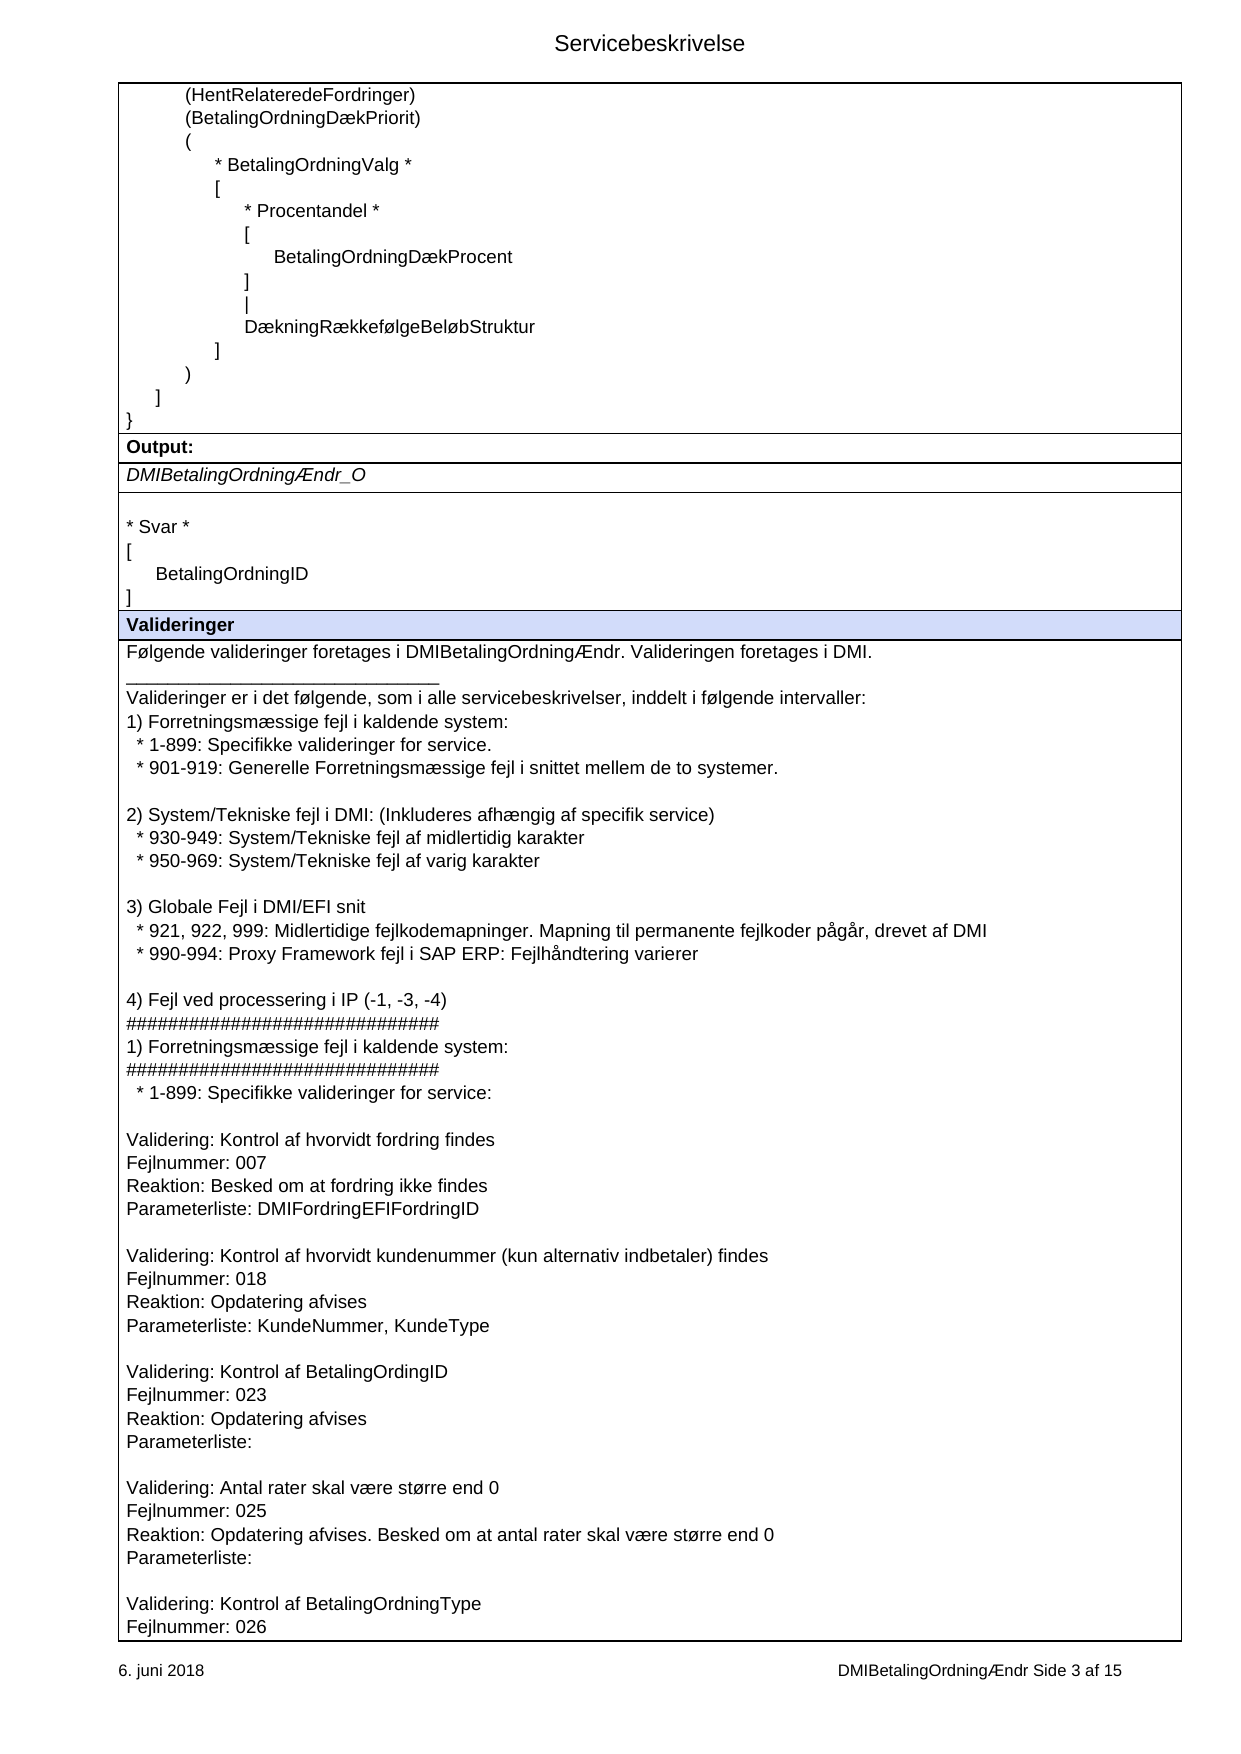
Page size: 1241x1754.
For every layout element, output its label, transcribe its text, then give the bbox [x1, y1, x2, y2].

table_cell Output: [119, 434, 1181, 462]
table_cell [119, 641, 1181, 1640]
table_cell Valideringer [119, 611, 1181, 639]
table_cell DMIBetalingOrdningÆndr_O [119, 464, 1181, 492]
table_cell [119, 84, 1181, 433]
table_cell * Svar * [ BetalingOrdningID ] [119, 493, 1181, 610]
